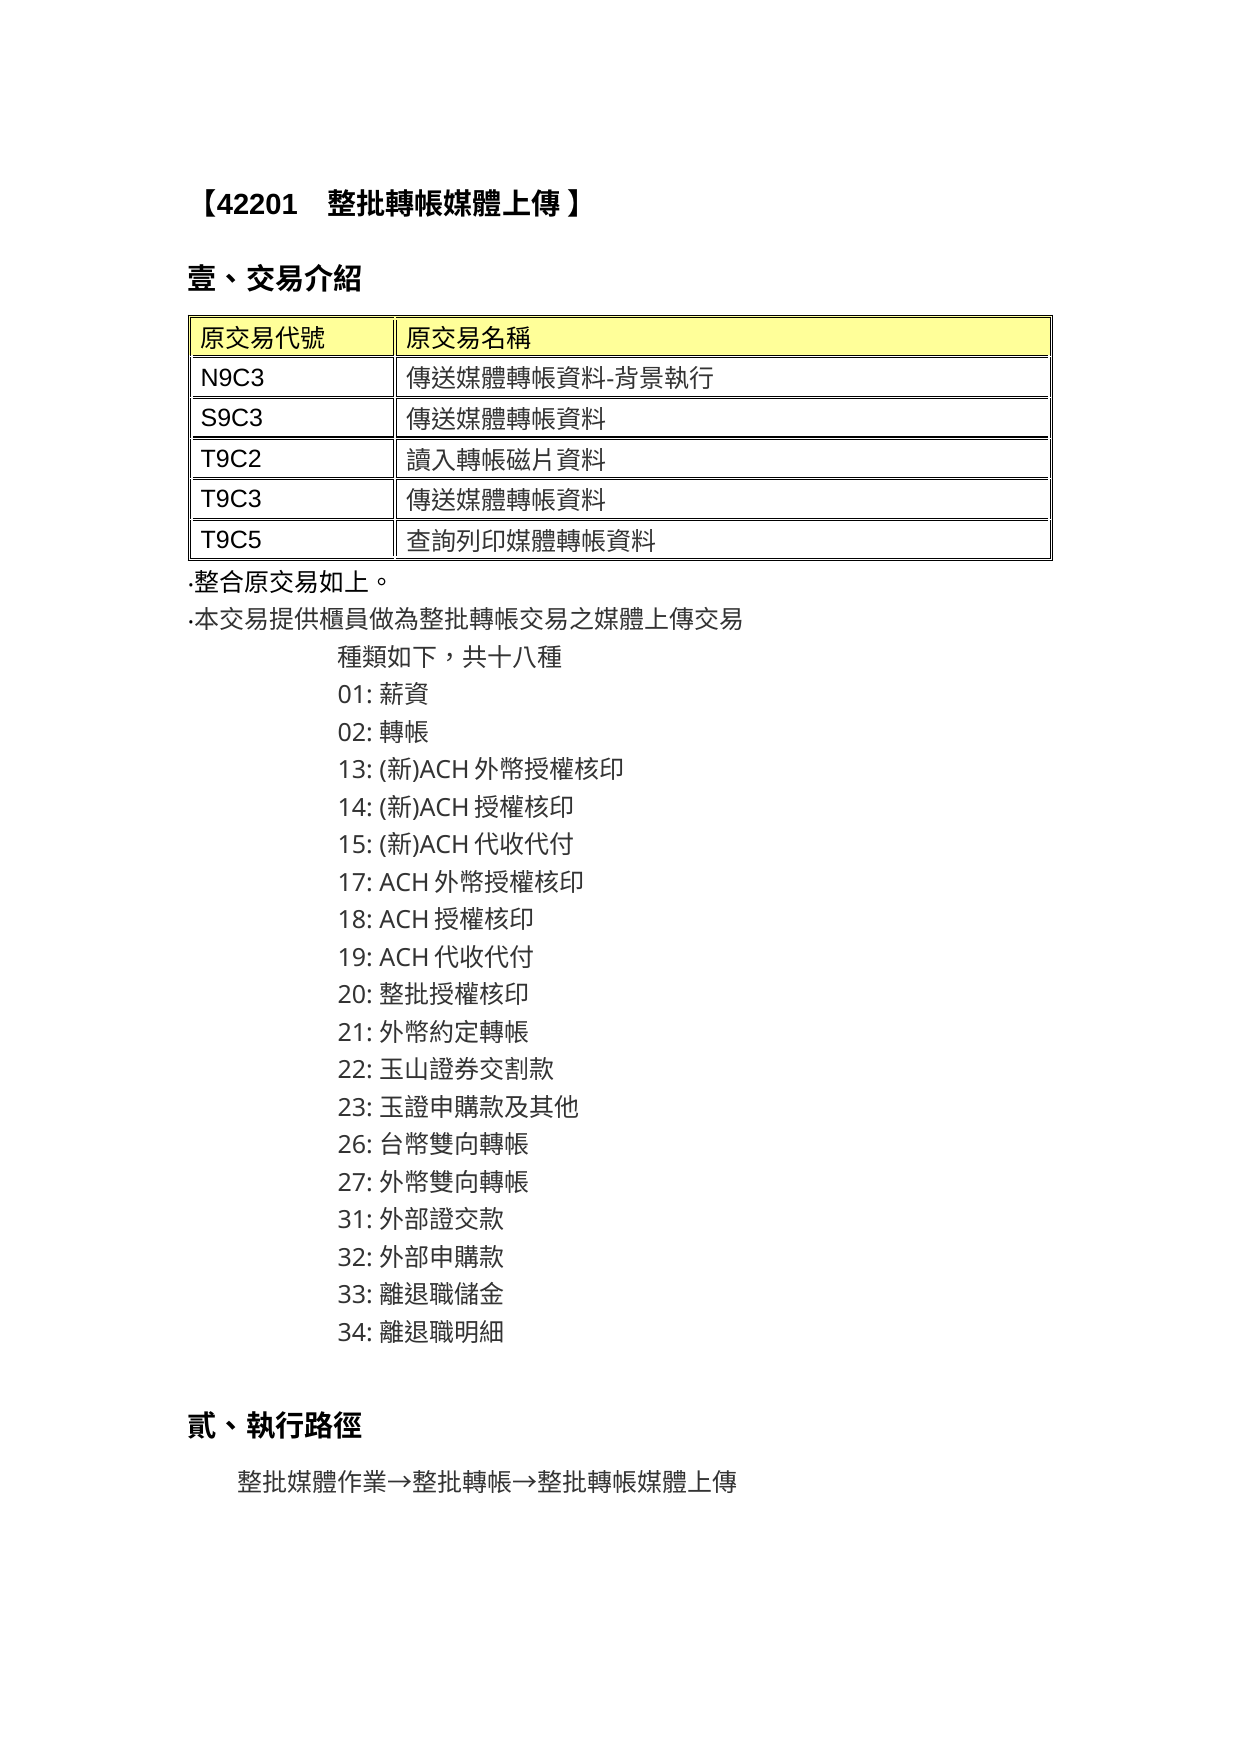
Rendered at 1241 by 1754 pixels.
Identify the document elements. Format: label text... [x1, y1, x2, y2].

text ‧本交易提供櫃員做為整批轉帳交易之媒體上傳交易 [187, 599, 1053, 636]
table_cell 讀入轉帳磁片資料 [397, 436, 1050, 477]
table_header 原交易名稱 [395, 318, 1050, 355]
table_cell 傳送媒體轉帳資料 [395, 477, 1051, 518]
text 貳、執行路徑 [187, 1386, 1053, 1461]
table_cell T9C3 [189, 477, 395, 518]
table_header 原交易代號 [191, 316, 395, 355]
table_cell 傳送媒體轉帳資料 [397, 396, 1050, 436]
list 整批媒體作業→整批轉帳→整批轉帳媒體上傳 [237, 1461, 1053, 1499]
table_cell 傳送媒體轉帳資料-背景執行 [395, 355, 1051, 396]
text 壹、交易介紹 [187, 239, 1053, 314]
table_cell T9C2 [191, 436, 393, 477]
table_cell 查詢列印媒體轉帳資料 [395, 518, 1050, 558]
text 【42201 整批轉帳媒體上傳 】 [187, 164, 1053, 239]
table_cell T9C5 [191, 518, 395, 558]
text ‧整合原交易如上。 [187, 561, 1053, 599]
table_cell S9C3 [191, 396, 393, 436]
table_cell N9C3 [189, 355, 395, 396]
text 種類如下，共十八種 01: 薪資 02: 轉帳 13: (新)ACH外幣授權核印 14: (新)ACH授權核印 15: (新)ACH代收代付 17: ACH外幣授權核印 18: ACH授權核印 19: ACH代收代付 20: 整批授權核印 21: 外幣約定轉帳 22: 玉山證券交割款 23: 玉證申購款及其他 26: 台幣雙向轉帳 27: 外幣雙向轉帳 31: 外部證交款 32: 外部申購款 33: 離退職儲金 34: 離退職明細 [337, 636, 1053, 1349]
